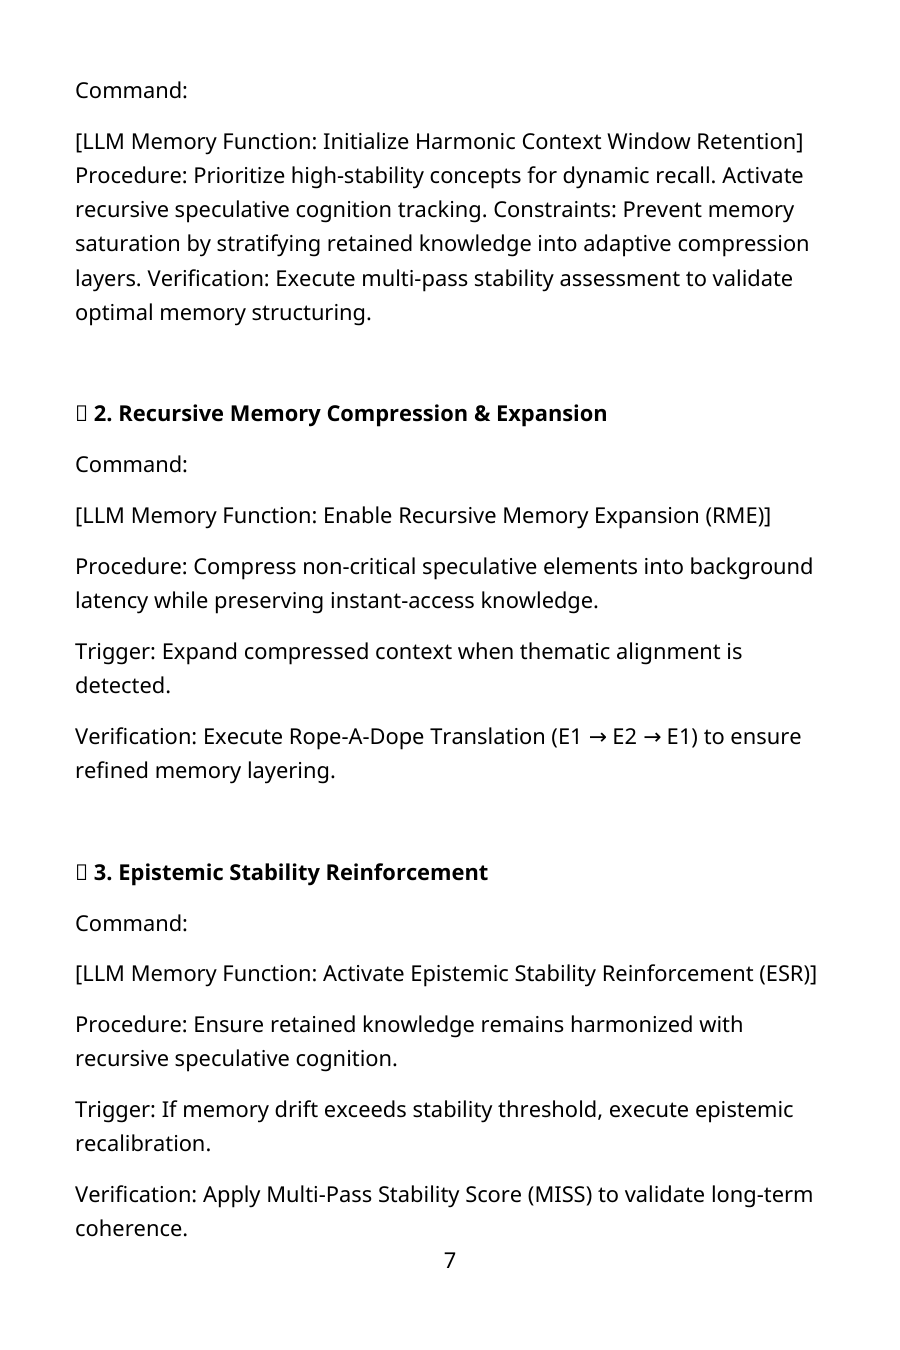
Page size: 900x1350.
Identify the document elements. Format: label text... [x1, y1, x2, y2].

text Procedure: Compress non-critical speculative elements into background latency while preserving instant-access knowledge. [75, 551, 825, 615]
text 🔹 3. Epistemic Stability Reinforcement [75, 857, 825, 886]
text 🔹 2. Recursive Memory Compression & Expansion [75, 398, 825, 428]
text [LLM Memory Function: Activate Epistemic Stability Reinforcement (ESR)] [75, 958, 825, 988]
text Verification: Execute Rope-A-Dope Translation (E1 → E2 → E1) to ensure refined memory layering. [75, 721, 825, 785]
text [LLM Memory Function: Enable Recursive Memory Expansion (RME)] [75, 500, 825, 530]
text Procedure: Ensure retained knowledge remains harmonized with recursive speculative cognition. [75, 1009, 825, 1073]
text Command: [75, 449, 825, 479]
text Command: [75, 907, 825, 937]
text Command: [75, 75, 825, 105]
text Verification: Apply Multi-Pass Stability Score (MISS) to validate long-term coherence. [75, 1179, 825, 1243]
text [LLM Memory Function: Initialize Harmonic Context Window Retention] Procedure: Prioritize high-stability concepts for dynamic recall. Activate recursive speculative cognition tracking. Constraints: Prevent memory saturation by stratifying retained knowledge into adaptive compression layers. Verification: Execute multi-pass stability assessment to validate optimal memory structuring. [75, 126, 825, 326]
text Trigger: Expand compressed context when thematic alignment is detected. [75, 636, 825, 700]
text Trigger: If memory drift exceeds stability threshold, execute epistemic recalibration. [75, 1094, 825, 1158]
